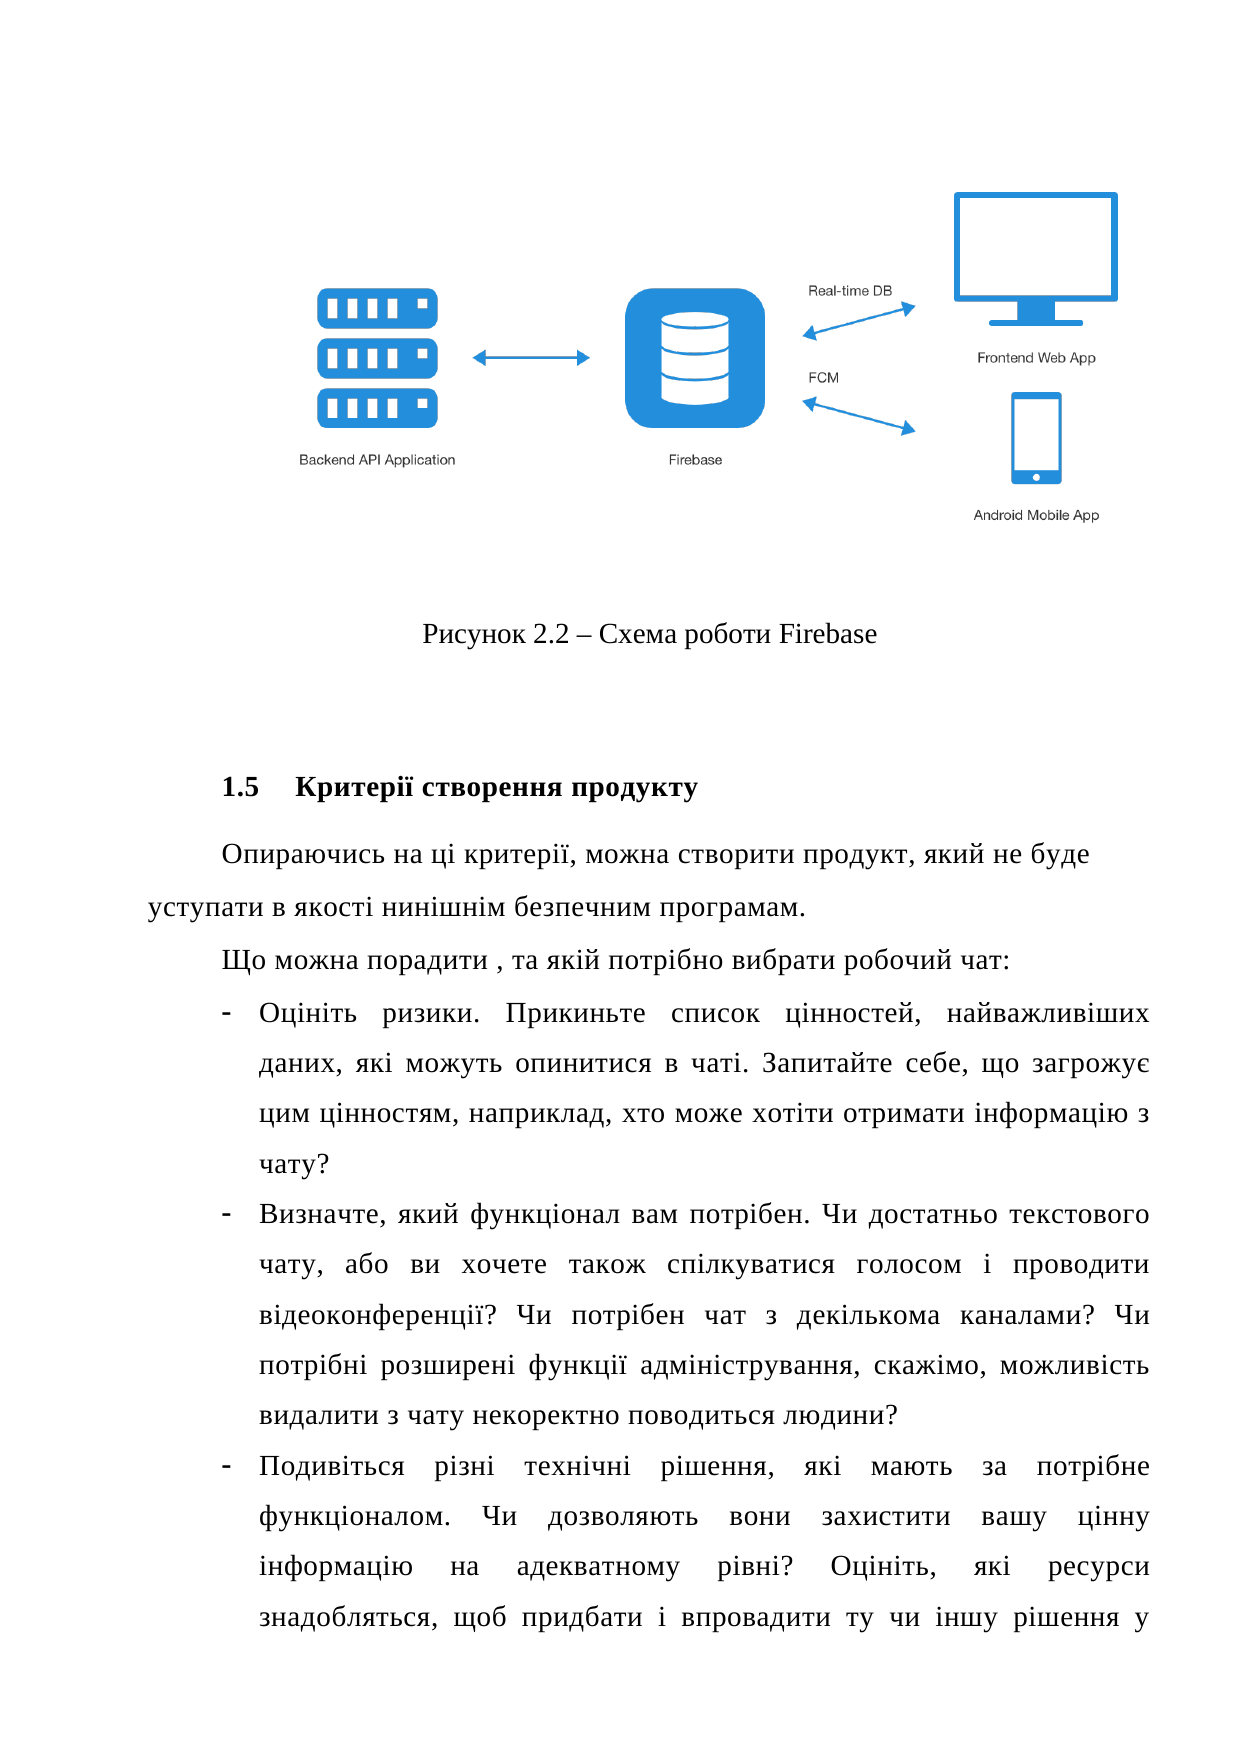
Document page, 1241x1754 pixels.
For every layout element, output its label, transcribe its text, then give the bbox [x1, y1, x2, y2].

list Визначте, який функціонал вам потрібен. Чи достатньо текстового чату, або ви хочете також спілкуватися голосом і проводити відеоконференції? Чи потрібен чат з декількома каналами? Чи потрібні розширені функції адміністрування, скажімо, можливість видалити з чату некоректно поводиться людини? [221, 1196, 1152, 1431]
text Що можна порадити , та якій потрібно вибрати робочий чат: [148, 942, 1152, 975]
text Рисунок 2.2 – Схема роботи Firebase [148, 616, 1152, 649]
text Опираючись на ці критерії, можна створити продукт, який не буде [221, 836, 1152, 870]
text уступати в якості нинішнім безпечним програмам. [148, 889, 1152, 923]
list Критерії створення продукту [221, 769, 1152, 803]
picture [221, 118, 1226, 597]
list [221, 1448, 1152, 1632]
list Оцініть ризики. Прикиньте список цінностей, найважливіших даних, які можуть опинитися в чаті. Запитайте себе, що загрожує цим цінностям, наприклад, хто може хотіти отримати інформацію з чату? [221, 995, 1152, 1179]
